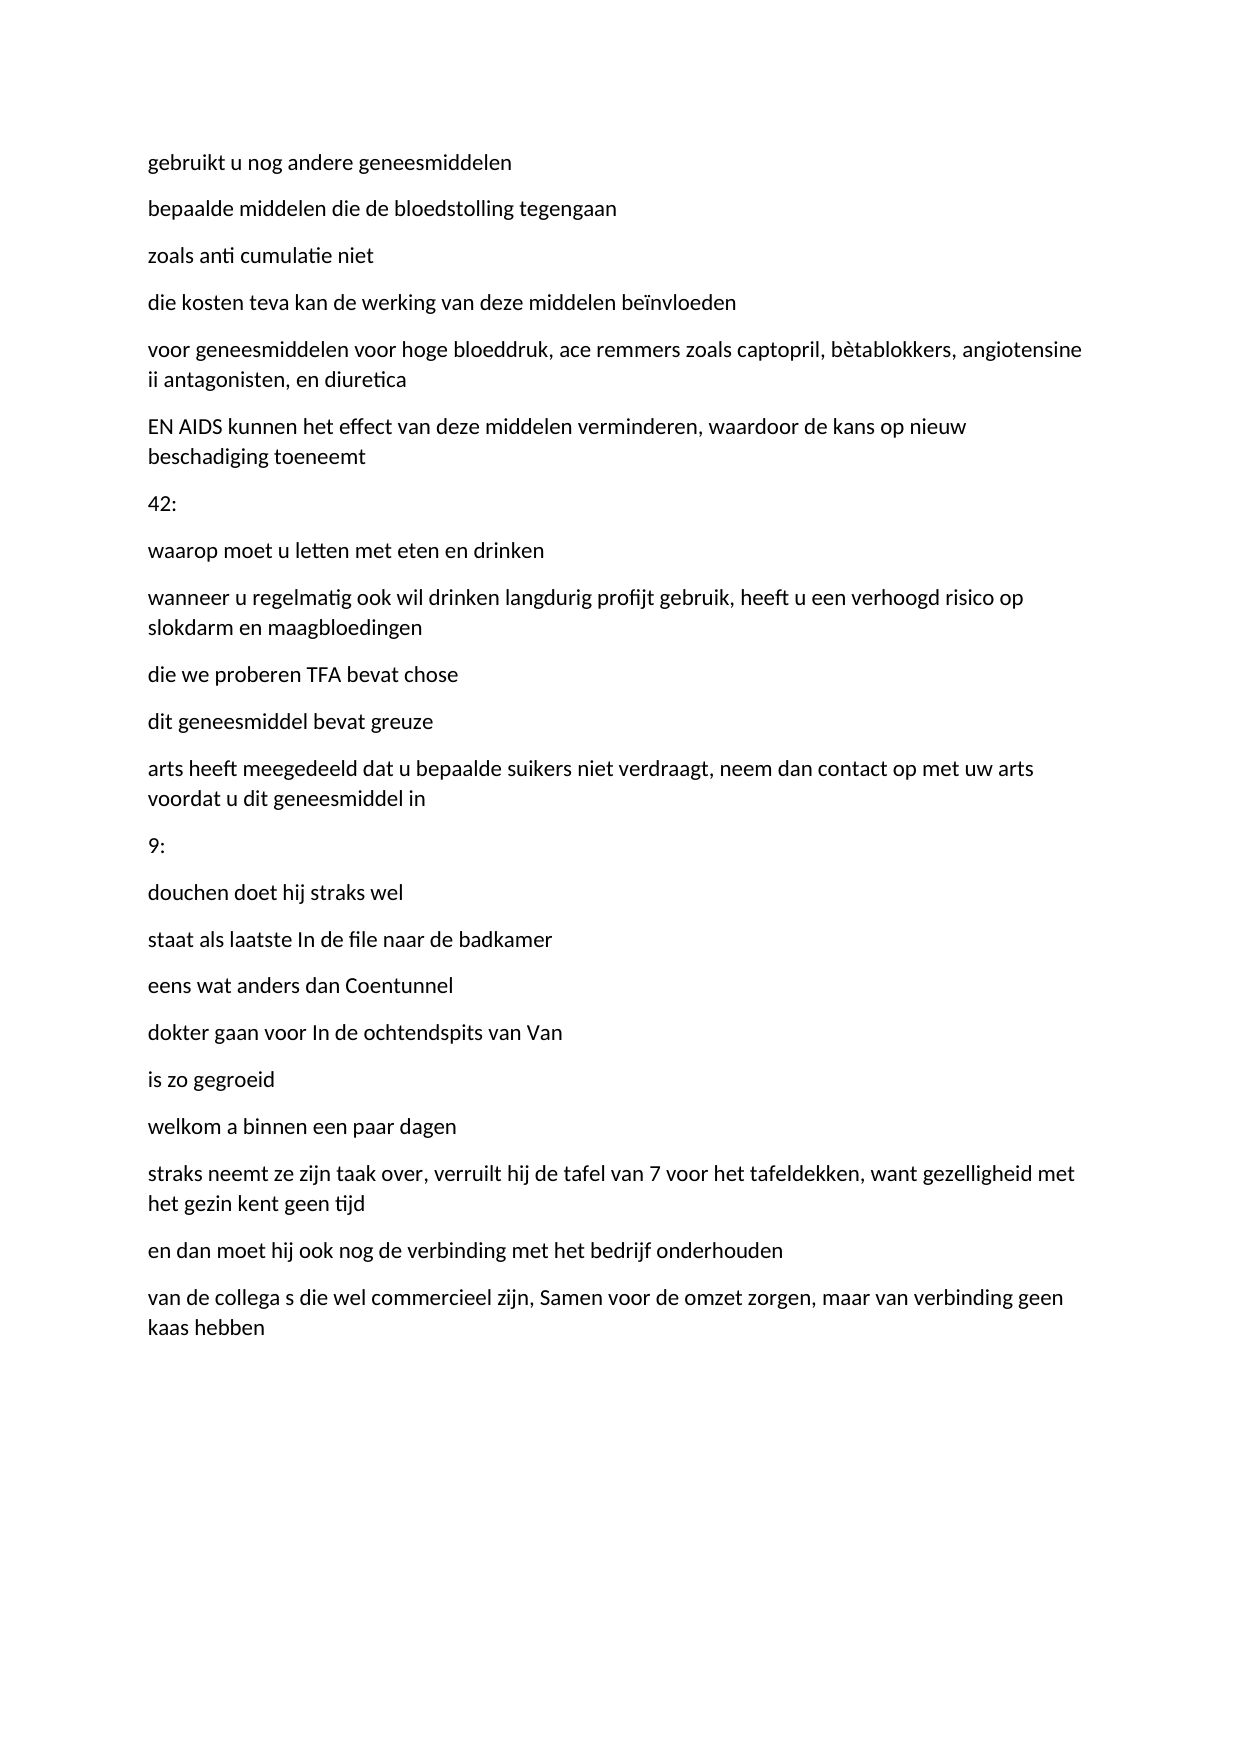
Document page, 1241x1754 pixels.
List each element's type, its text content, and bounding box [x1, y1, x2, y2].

text voor geneesmiddelen voor hoge bloeddruk, ace remmers zoals captopril, bètablokkers, angiotensine ii antagonisten, en diuretica [148, 335, 1093, 393]
text is zo gegroeid [148, 1065, 1093, 1093]
text van de collega s die wel commercieel zijn, Samen voor de omzet zorgen, maar van verbinding geen kaas hebben [148, 1283, 1093, 1341]
text die kosten teva kan de werking van deze middelen beïnvloeden [148, 288, 1093, 316]
text dit geneesmiddel bevat greuze [148, 707, 1093, 735]
text EN AIDS kunnen het effect van deze middelen verminderen, waardoor de kans op nieuw beschadiging toeneemt [148, 412, 1093, 470]
text douchen doet hij straks wel [148, 878, 1093, 906]
text eens wat anders dan Coentunnel [148, 972, 1093, 999]
text bepaalde middelen die de bloedstolling tegengaan [148, 194, 1093, 222]
text 42: [148, 489, 1093, 517]
text die we proberen TFA bevat chose [148, 660, 1093, 688]
text waarop moet u letten met eten en drinken [148, 536, 1093, 564]
text staat als laatste In de file naar de badkamer [148, 925, 1093, 953]
text dokter gaan voor In de ochtendspits van Van [148, 1018, 1093, 1046]
text arts heeft meegedeeld dat u bepaalde suikers niet verdraagt, neem dan contact op met uw arts voordat u dit geneesmiddel in [148, 754, 1093, 812]
text gebruikt u nog andere geneesmiddelen [148, 148, 1093, 176]
text 9: [148, 831, 1093, 859]
text zoals anti cumulatie niet [148, 241, 1093, 269]
text straks neemt ze zijn taak over, verruilt hij de tafel van 7 voor het tafeldekken, want gezelligheid met het gezin kent geen tijd [148, 1159, 1093, 1217]
text en dan moet hij ook nog de verbinding met het bedrijf onderhouden [148, 1236, 1093, 1264]
text welkom a binnen een paar dagen [148, 1112, 1093, 1140]
text wanneer u regelmatig ook wil drinken langdurig profijt gebruik, heeft u een verhoogd risico op slokdarm en maagbloedingen [148, 583, 1093, 641]
